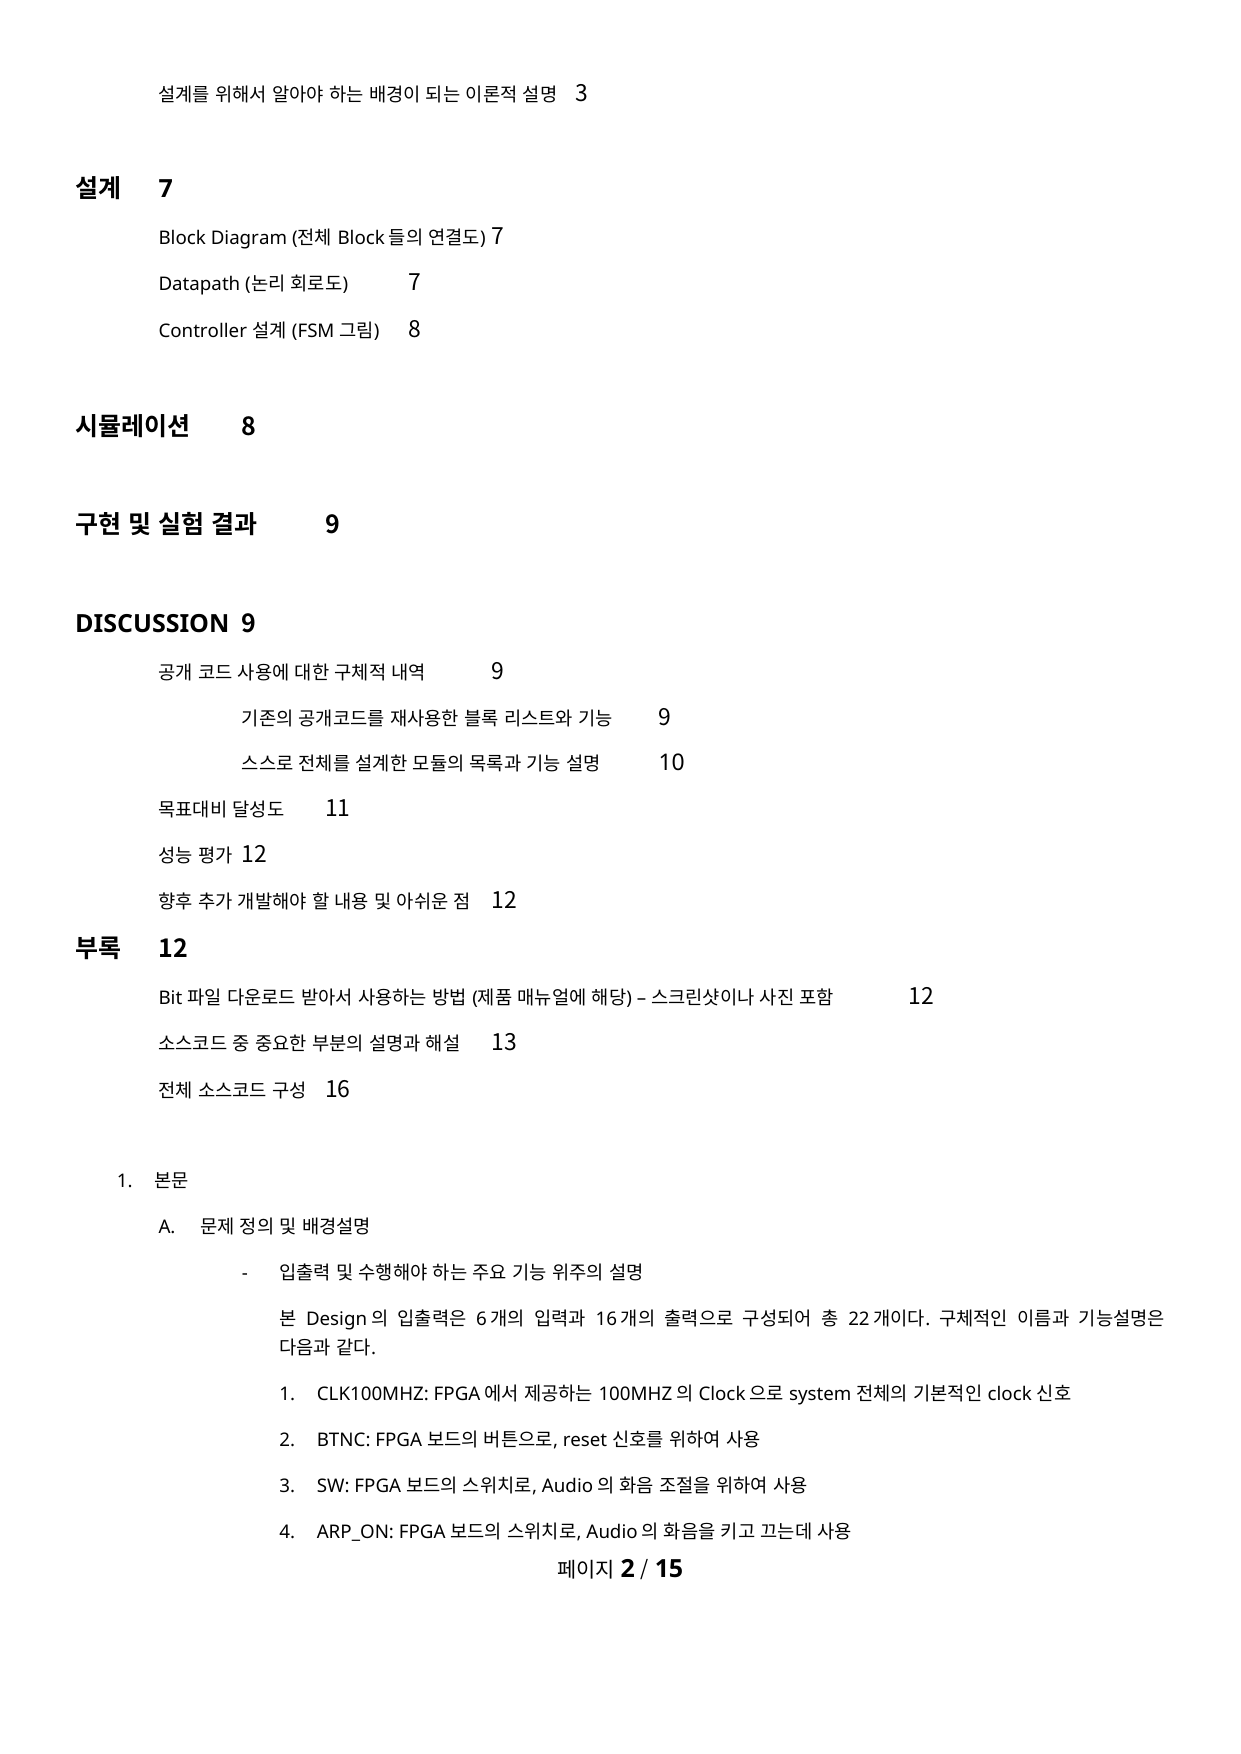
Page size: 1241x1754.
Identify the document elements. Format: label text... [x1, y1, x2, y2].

list 문제 정의 및 배경설명 [158, 1212, 1165, 1239]
list BTNC: FPGA 보드의 버튼으로, reset 신호를 위하여 사용 [279, 1425, 1165, 1452]
list ARP_ON: FPGA 보드의 스위치로, Audio의 화음을 키고 끄는데 사용 [279, 1517, 1165, 1544]
list 입출력 및 수행해야 하는 주요 기능 위주의 설명 [242, 1258, 1165, 1285]
list 본문 [117, 1166, 1165, 1193]
list SW: FPGA 보드의 스위치로, Audio의 화음 조절을 위하여 사용 [279, 1471, 1165, 1498]
list 본 Design의 입출력은 6개의 입력과 16개의 출력으로 구성되어 총 22개이다. 구체적인 이름과 기능설명은 다음과 같다. [279, 1304, 1165, 1360]
list CLK100MHZ: FPGA에서 제공하는 100MHZ의 Clock으로 system 전체의 기본적인 clock 신호 [279, 1379, 1165, 1406]
